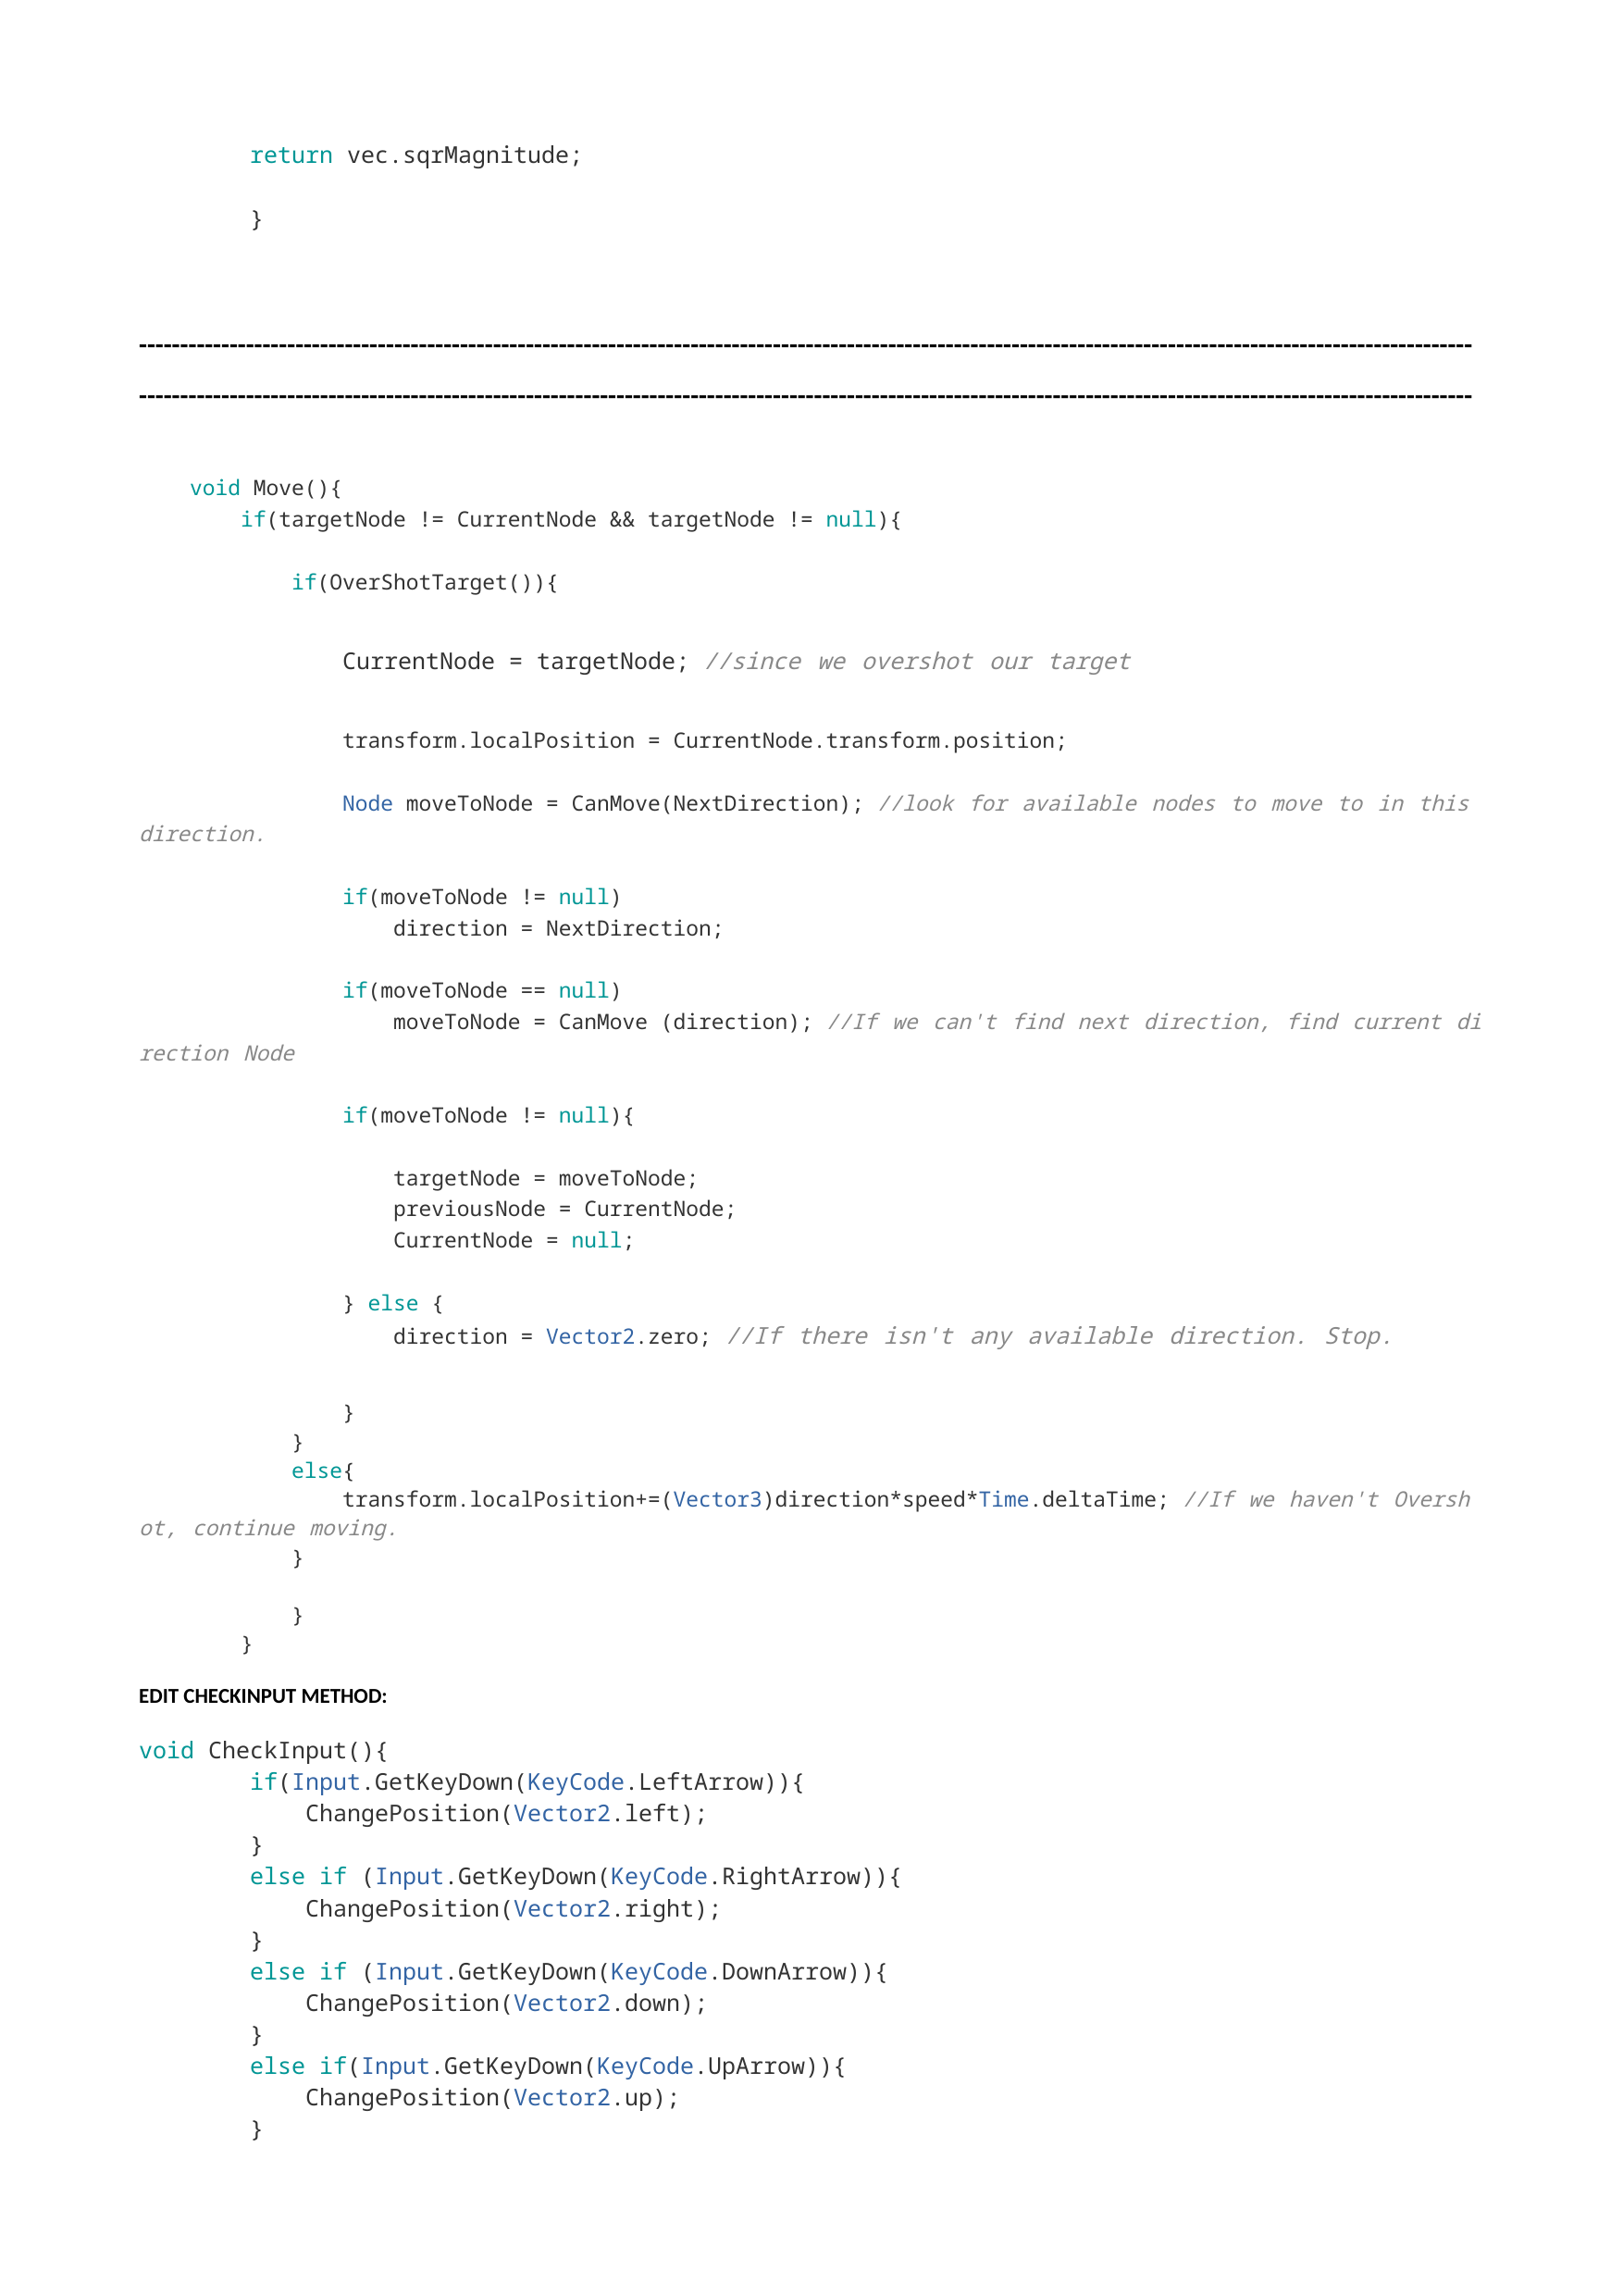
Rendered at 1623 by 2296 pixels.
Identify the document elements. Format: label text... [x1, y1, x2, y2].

text } } else{ transform.localPosition+=(Vector3)direction*speed*Time.deltaTime; //If we haven't Overshot, continue moving. } } } [139, 1369, 1484, 1657]
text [139, 139, 1484, 233]
text CurrentNode = targetNode; //since we overshot our target [139, 614, 1484, 676]
text void Move(){ if(targetNode != CurrentNode && targetNode != null){ if(OverShotTarget()){ [139, 473, 1484, 596]
text transform.localPosition = CurrentNode.transform.position; Node moveToNode = CanMove(NextDirection); //look for available nodes to move to in this direction. if(moveToNode != null) direction = NextDirection; if(moveToNode == null) moveToNode = CanMove (direction); //If we can't find next direction, find current direction Node if(moveToNode != null){ targetNode = moveToNode; previousNode = CurrentNode; CurrentNode = null; } else { direction = Vector2.zero; //If there isn't any available direction. Stop. [139, 694, 1484, 1350]
text EDIT CHECKINPUT METHOD: [139, 1682, 1484, 1708]
text void CheckInput(){ if(Input.GetKeyDown(KeyCode.LeftArrow)){ ChangePosition(Vector2.left); } else if (Input.GetKeyDown(KeyCode.RightArrow)){ ChangePosition(Vector2.right); } else if (Input.GetKeyDown(KeyCode.DownArrow)){ ChangePosition(Vector2.down); } else if(Input.GetKeyDown(KeyCode.UpArrow)){ ChangePosition(Vector2.up); } [139, 1734, 1484, 2144]
